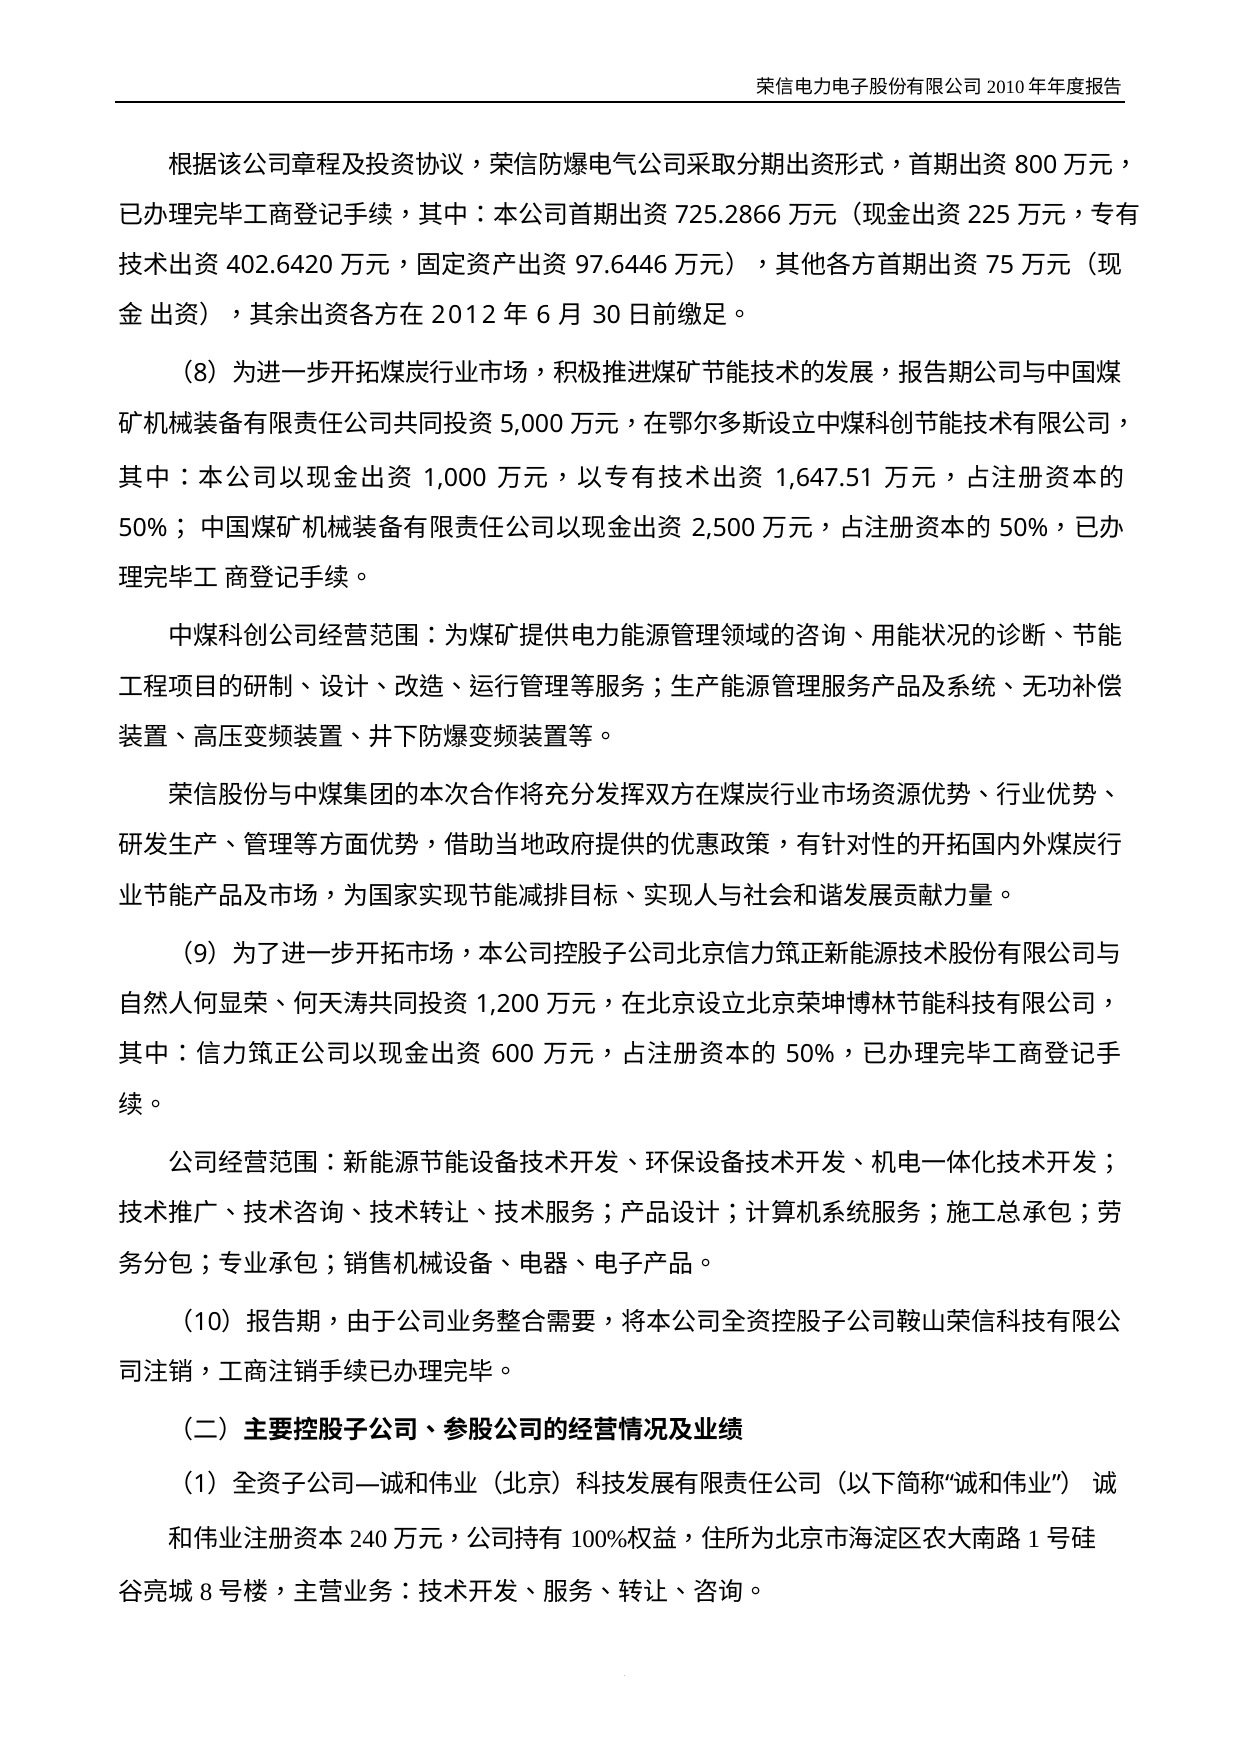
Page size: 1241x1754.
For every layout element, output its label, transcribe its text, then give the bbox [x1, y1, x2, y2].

text 中煤科创公司经营范围：为煤矿提供电力能源管理领域的咨询、用能状况的诊断、节能 工程项目的研制、设计、改造、运行管理等服务；生产能源管理服务产品及系统、无功补偿 装置、高压变频装置、井下防爆变频装置等。 [118, 618, 1123, 753]
text 谷亮城 8 号楼，主营业务：技术开发、服务、转让、咨询。 [118, 1575, 1146, 1607]
text 公司经营范围：新能源节能设备技术开发、环保设备技术开发、机电一体化技术开发； 技术推广、技术咨询、技术转让、技术服务；产品设计；计算机系统服务；施工总承包；劳 务分包；专业承包；销售机械设备、电器、电子产品。 [118, 1144, 1123, 1279]
text 荣信股份与中煤集团的本次合作将充分发挥双方在煤炭行业市场资源优势、行业优势、 研发生产、管理等方面优势，借助当地政府提供的优惠政策，有针对性的开拓国内外煤炭行 业节能产品及市场，为国家实现节能减排目标、实现人与社会和谐发展贡献力量。 [118, 777, 1123, 911]
text （8）为进一步开拓煤炭行业市场，积极推进煤矿节能技术的发展，报告期公司与中国煤 矿机械装备有限责任公司共同投资 5,000 万元，在鄂尔多斯设立中煤科创节能技术有限公司， [118, 355, 1137, 439]
text 已办理完毕工商登记手续，其中：本公司首期出资 725.2866 万元（现金出资 225 万元，专有 [118, 197, 1146, 231]
text （10）报告期，由于公司业务整合需要，将本公司全资控股子公司鞍山荣信科技有限公 司注销，工商注销手续已办理完毕。 [118, 1303, 1122, 1388]
text （9）为了进一步开拓市场，本公司控股子公司北京信力筑正新能源技术股份有限公司与 自然人何显荣、何天涛共同投资 1,200 万元，在北京设立北京荣坤博林节能科技有限公司， 其中：信力筑正公司以现金出资 600 万元，占注册资本的 50%，已办理完毕工商登记手续。 [118, 935, 1122, 1120]
subtitle （二）主要控股子公司、参股公司的经营情况及业绩 [168, 1412, 973, 1446]
text 其中：本公司以现金出资 1,000 万元，以专有技术出资 1,647.51 万元，占注册资本的 50%； 中国煤矿机械装备有限责任公司以现金出资 2,500 万元，占注册资本的 50%，已办理完毕工 商登记手续。 [118, 459, 1125, 594]
text 技术出资 402.6420 万元，固定资产出资 97.6446 万元），其他各方首期出资 75 万元（现金 出资），其余出资各方在 2012年6月 30 日前缴足。 [118, 246, 1122, 331]
text 根据该公司章程及投资协议，荣信防爆电气公司采取分期出资形式，首期出资 800 万元， [168, 147, 1146, 181]
text （1）全资子公司—诚和伟业（北京）科技发展有限责任公司（以下简称“诚和伟业”） 诚和伟业注册资本 240 万元，公司持有 100%权益，住所为北京市海淀区农大南路 1 号硅 [168, 1466, 1123, 1555]
